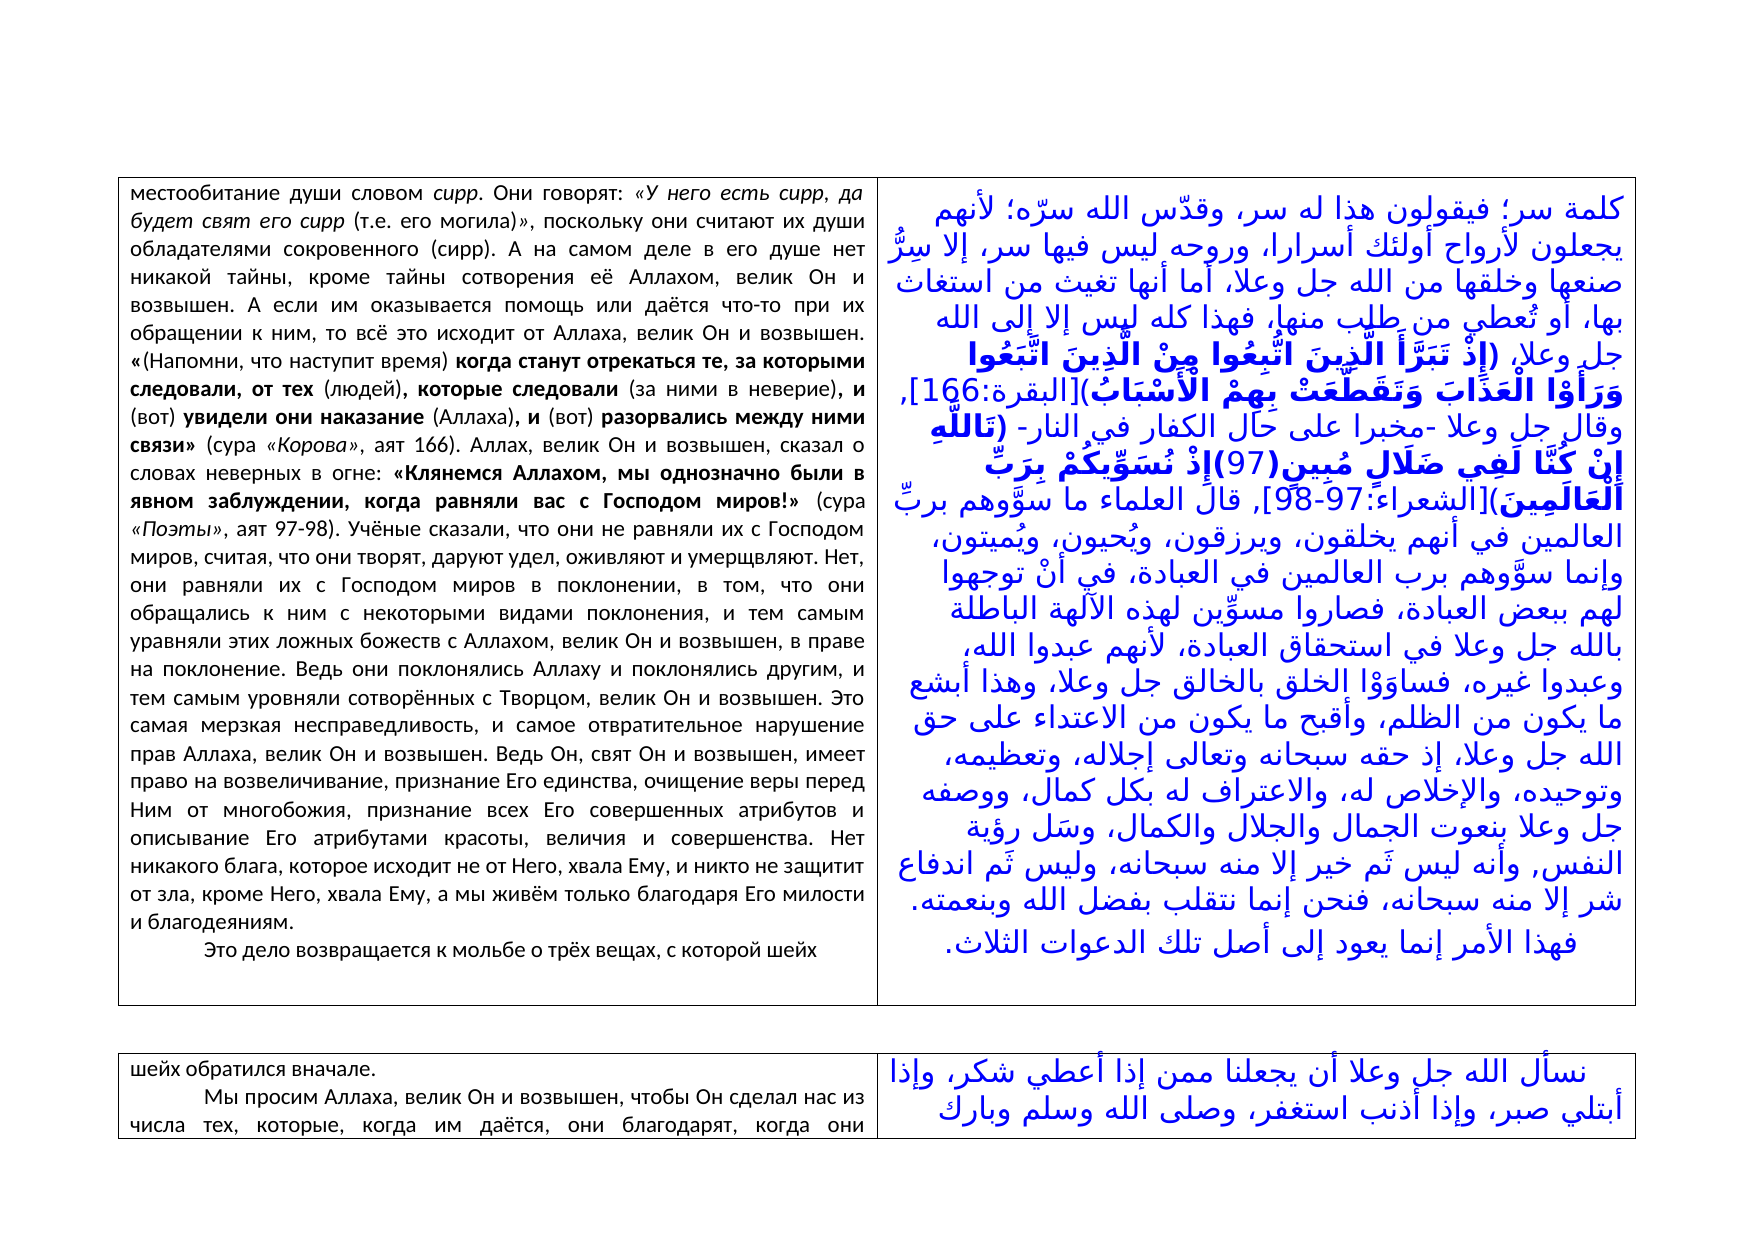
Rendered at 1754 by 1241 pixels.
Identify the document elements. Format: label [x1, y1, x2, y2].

table_header [878, 1054, 1635, 1138]
table_header [119, 1054, 877, 1138]
table_header [878, 178, 1635, 1005]
table_header [119, 178, 877, 1005]
